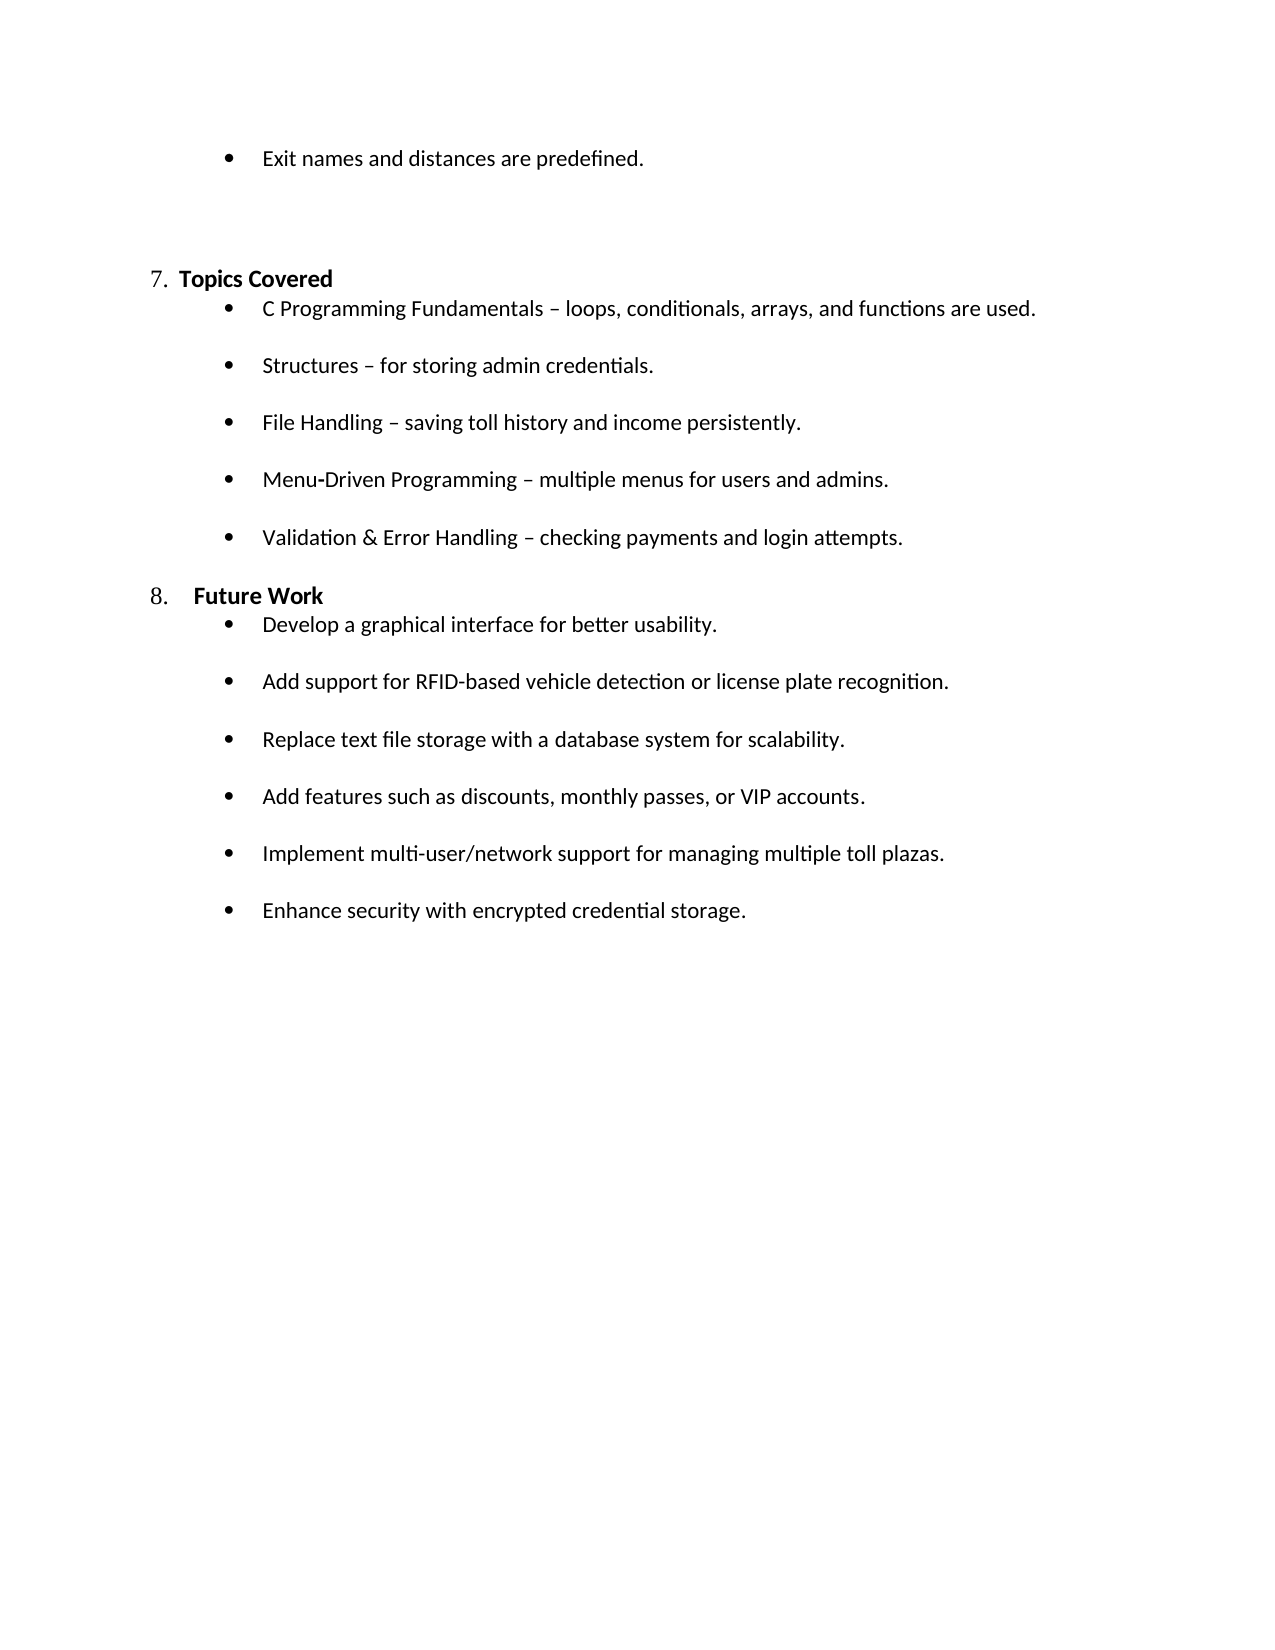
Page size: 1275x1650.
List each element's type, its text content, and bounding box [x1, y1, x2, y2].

list Exit names and distances are predefined. [225, 144, 1125, 172]
list Enhance security with encrypted credential storage. [225, 896, 1125, 924]
list Future Work [150, 580, 1125, 610]
list Add features such as discounts, monthly passes, or VIP accounts. [225, 782, 1125, 810]
list Structures – for storing admin credentials. [225, 351, 1125, 379]
list Validation & Error Handling – checking payments and login attempts. [225, 523, 1125, 551]
list Develop a graphical interface for better usability. [225, 610, 1125, 638]
list Add support for RFID-based vehicle detection or license plate recognition. [225, 667, 1125, 696]
list Topics Covered [150, 263, 1125, 294]
list Menu-Driven Programming – multiple menus for users and admins. [225, 465, 1125, 493]
list Replace text file storage with a database system for scalability. [225, 725, 1125, 753]
list C Programming Fundamentals – loops, conditionals, arrays, and functions are used. [225, 294, 1125, 322]
list Implement multi-user/network support for managing multiple toll plazas. [225, 839, 1125, 867]
list File Handling – saving toll history and income persistently. [225, 408, 1125, 436]
